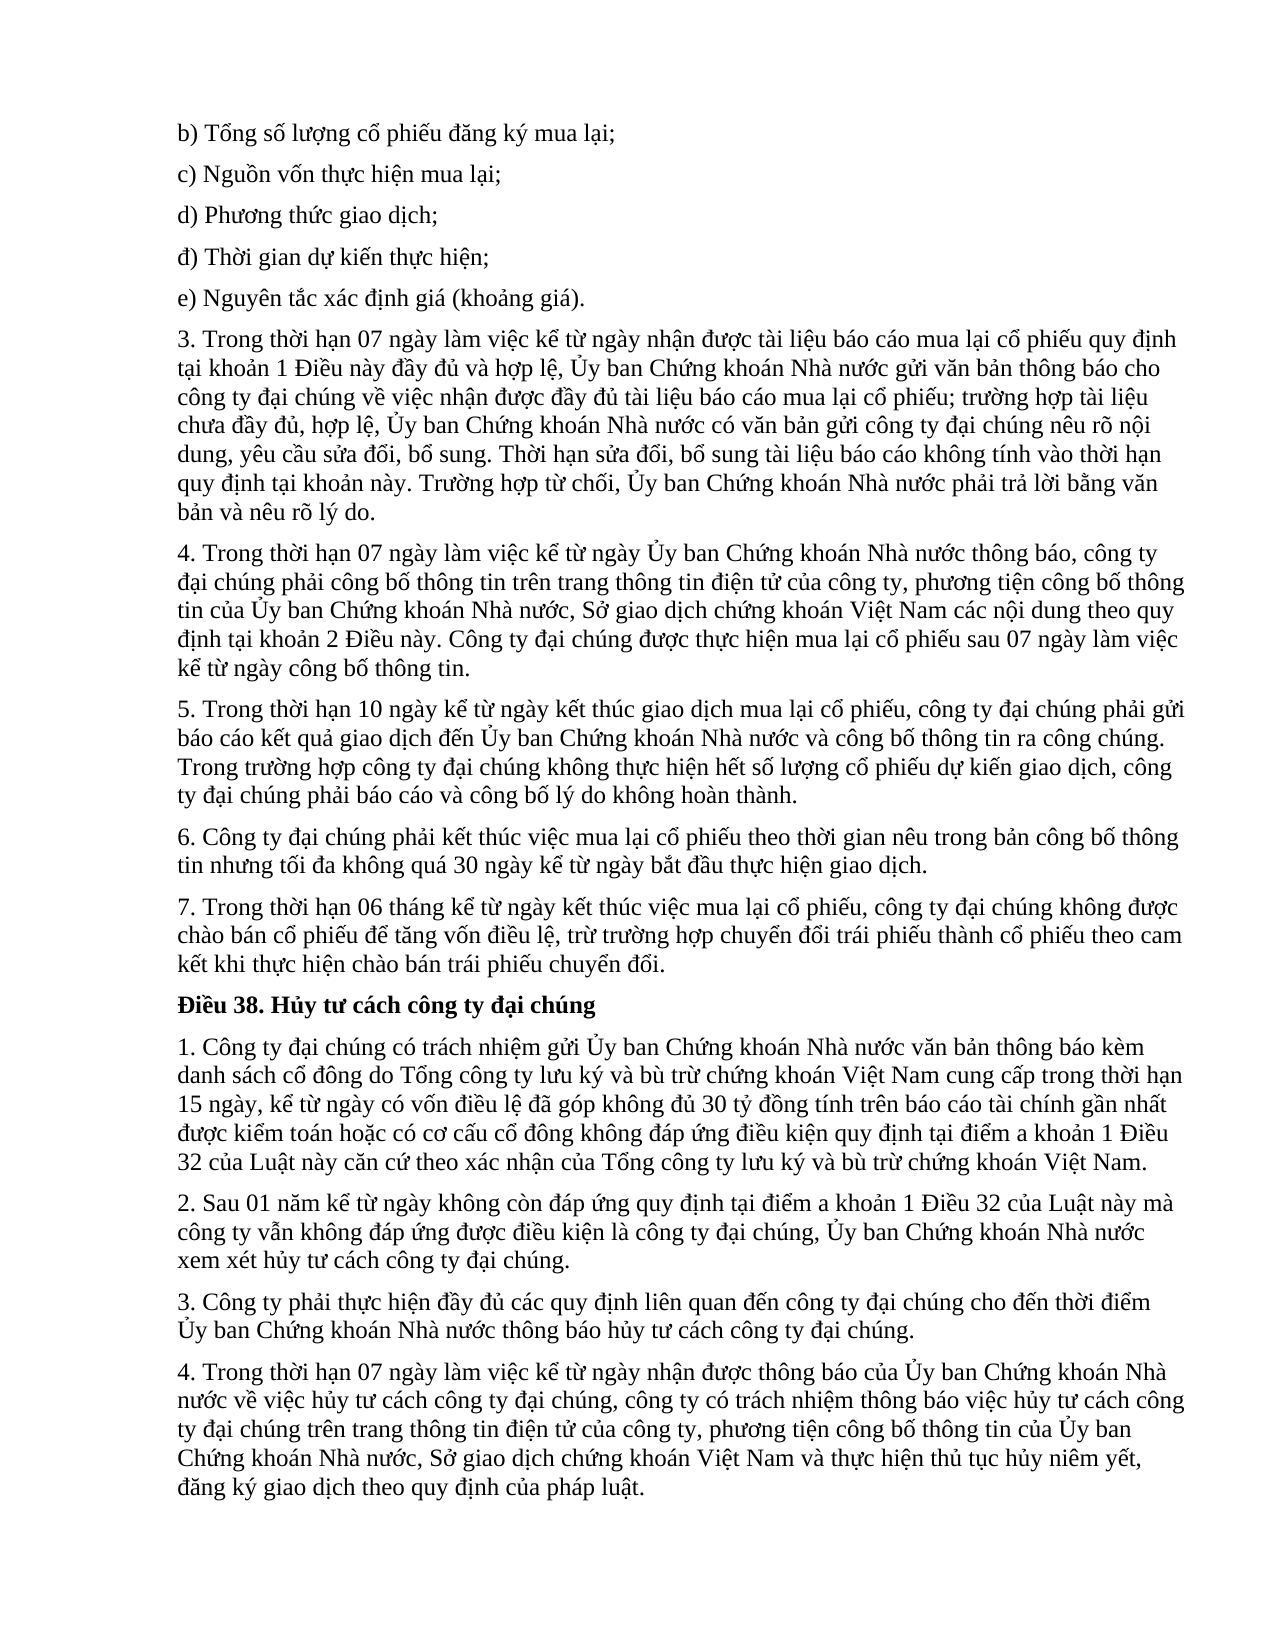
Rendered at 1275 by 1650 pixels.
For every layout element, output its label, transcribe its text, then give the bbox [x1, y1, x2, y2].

text b) Tổng số lượng cổ phiếu đăng ký mua lại; [177, 118, 1186, 147]
text Điều 38. Hủy tư cách công ty đại chúng [177, 991, 1186, 1019]
text 2. Sau 01 năm kể từ ngày không còn đáp ứng quy định tại điểm a khoản 1 Điều 32 của Luật này mà công ty vẫn không đáp ứng được điều kiện là công ty đại chúng, Ủy ban Chứng khoán Nhà nước xem xét hủy tư cách công ty đại chúng. [177, 1188, 1186, 1274]
text 5. Trong thời hạn 10 ngày kể từ ngày kết thúc giao dịch mua lại cổ phiếu, công ty đại chúng phải gửi báo cáo kết quả giao dịch đến Ủy ban Chứng khoán Nhà nước và công bố thông tin ra công chúng. Trong trường hợp công ty đại chúng không thực hiện hết số lượng cổ phiếu dự kiến giao dịch, công ty đại chúng phải báo cáo và công bố lý do không hoàn thành. [177, 694, 1186, 809]
text 6. Công ty đại chúng phải kết thúc việc mua lại cổ phiếu theo thời gian nêu trong bản công bố thông tin nhưng tối đa không quá 30 ngày kể từ ngày bắt đầu thực hiện giao dịch. [177, 822, 1186, 879]
text 3. Trong thời hạn 07 ngày làm việc kể từ ngày nhận được tài liệu báo cáo mua lại cổ phiếu quy định tại khoản 1 Điều này đầy đủ và hợp lệ, Ủy ban Chứng khoán Nhà nước gửi văn bản thông báo cho công ty đại chúng về việc nhận được đầy đủ tài liệu báo cáo mua lại cổ phiếu; trường hợp tài liệu chưa đầy đủ, hợp lệ, Ủy ban Chứng khoán Nhà nước có văn bản gửi công ty đại chúng nêu rõ nội dung, yêu cầu sửa đổi, bổ sung. Thời hạn sửa đổi, bổ sung tài liệu báo cáo không tính vào thời hạn quy định tại khoản này. Trường hợp từ chối, Ủy ban Chứng khoán Nhà nước phải trả lời bằng văn bản và nêu rõ lý do. [177, 324, 1186, 526]
text e) Nguyên tắc xác định giá (khoảng giá). [177, 283, 1186, 312]
text 7. Trong thời hạn 06 tháng kể từ ngày kết thúc việc mua lại cổ phiếu, công ty đại chúng không được chào bán cổ phiếu để tăng vốn điều lệ, trừ trường hợp chuyển đổi trái phiếu thành cổ phiếu theo cam kết khi thực hiện chào bán trái phiếu chuyển đổi. [177, 892, 1186, 978]
text 3. Công ty phải thực hiện đầy đủ các quy định liên quan đến công ty đại chúng cho đến thời điểm Ủy ban Chứng khoán Nhà nước thông báo hủy tư cách công ty đại chúng. [177, 1287, 1186, 1344]
text 1. Công ty đại chúng có trách nhiệm gửi Ủy ban Chứng khoán Nhà nước văn bản thông báo kèm danh sách cổ đông do Tổng công ty lưu ký và bù trừ chứng khoán Việt Nam cung cấp trong thời hạn 15 ngày, kể từ ngày có vốn điều lệ đã góp không đủ 30 tỷ đồng tính trên báo cáo tài chính gần nhất được kiểm toán hoặc có cơ cấu cổ đông không đáp ứng điều kiện quy định tại điểm a khoản 1 Điều 32 của Luật này căn cứ theo xác nhận của Tổng công ty lưu ký và bù trừ chứng khoán Việt Nam. [177, 1032, 1186, 1176]
text d) Phương thức giao dịch; [177, 201, 1186, 229]
text 4. Trong thời hạn 07 ngày làm việc kể từ ngày Ủy ban Chứng khoán Nhà nước thông báo, công ty đại chúng phải công bố thông tin trên trang thông tin điện tử của công ty, phương tiện công bố thông tin của Ủy ban Chứng khoán Nhà nước, Sở giao dịch chứng khoán Việt Nam các nội dung theo quy định tại khoản 2 Điều này. Công ty đại chúng được thực hiện mua lại cổ phiếu sau 07 ngày làm việc kể từ ngày công bố thông tin. [177, 538, 1186, 682]
text đ) Thời gian dự kiến thực hiện; [177, 242, 1186, 271]
text 4. Trong thời hạn 07 ngày làm việc kể từ ngày nhận được thông báo của Ủy ban Chứng khoán Nhà nước về việc hủy tư cách công ty đại chúng, công ty có trách nhiệm thông báo việc hủy tư cách công ty đại chúng trên trang thông tin điện tử của công ty, phương tiện công bố thông tin của Ủy ban Chứng khoán Nhà nước, Sở giao dịch chứng khoán Việt Nam và thực hiện thủ tục hủy niêm yết, đăng ký giao dịch theo quy định của pháp luật. [177, 1357, 1186, 1501]
text c) Nguồn vốn thực hiện mua lại; [177, 159, 1186, 188]
